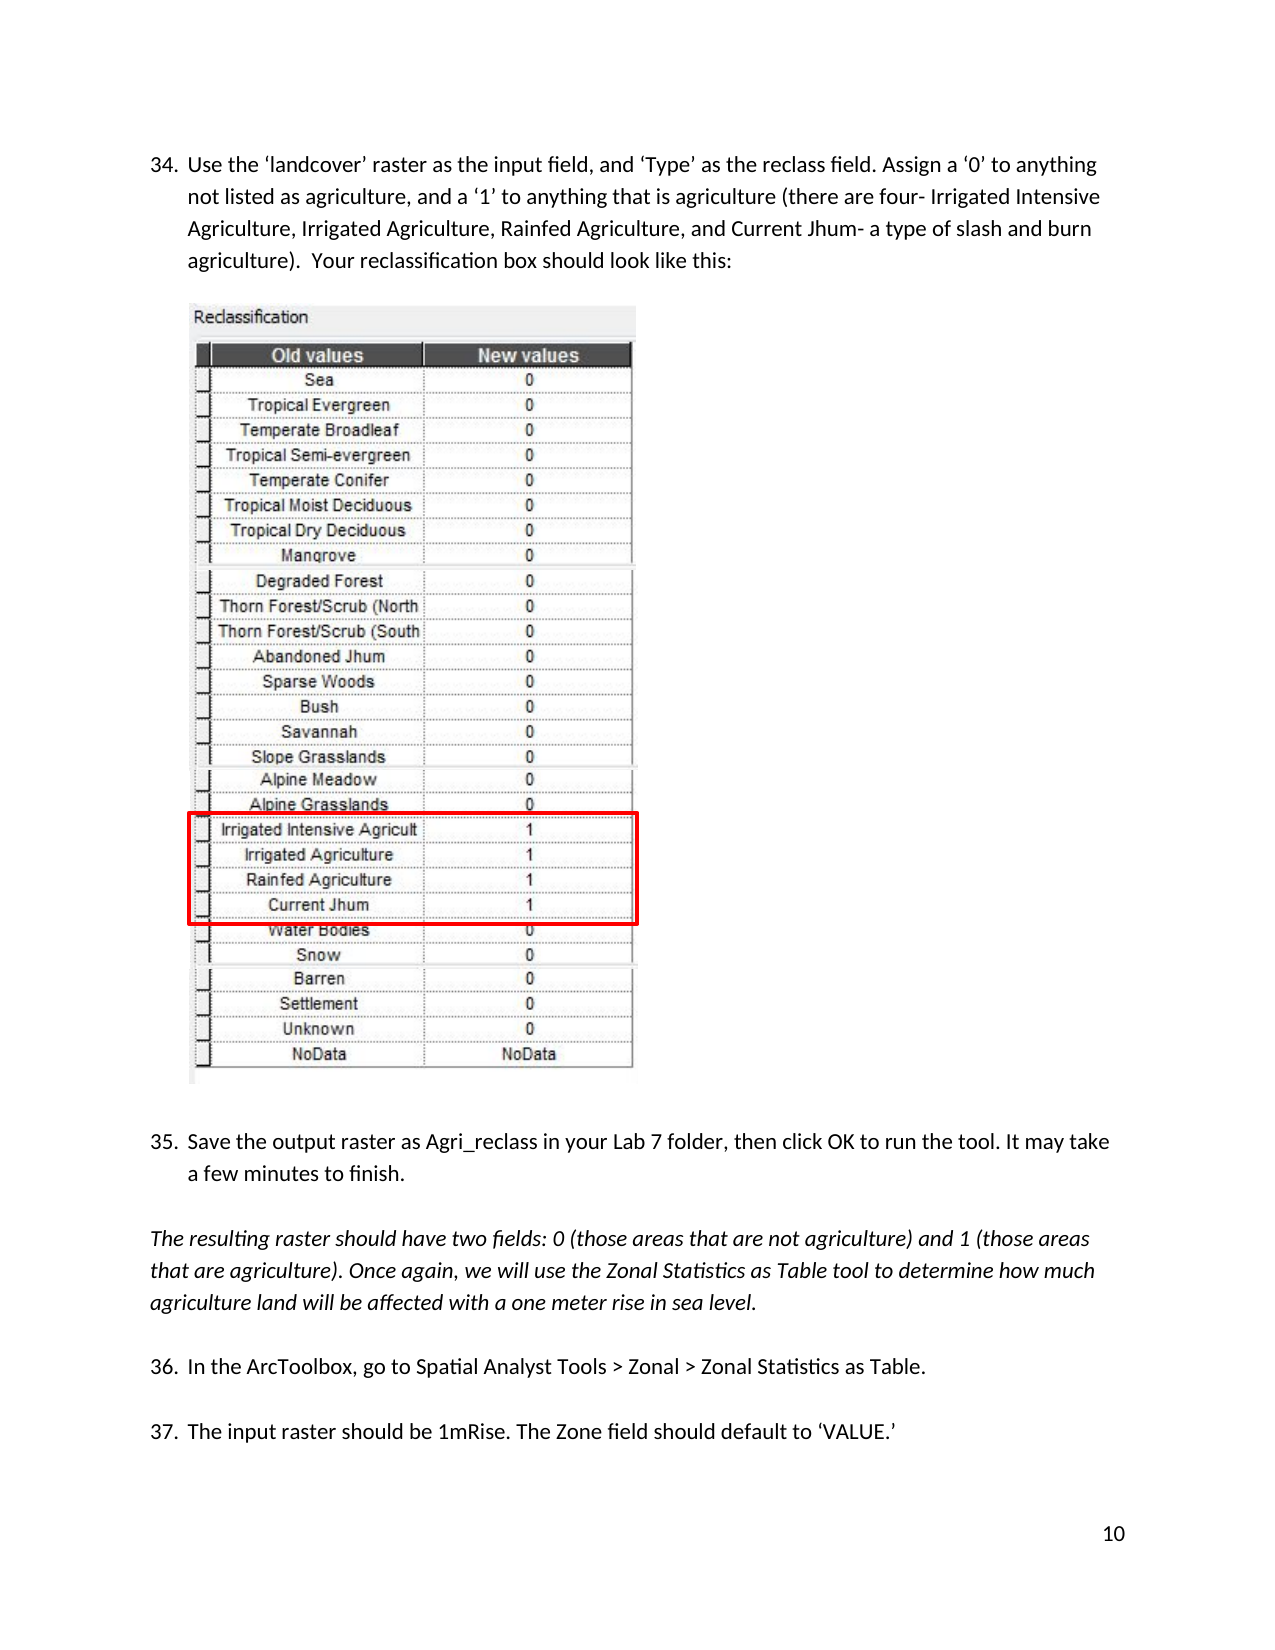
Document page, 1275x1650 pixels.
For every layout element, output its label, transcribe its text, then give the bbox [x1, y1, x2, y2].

list Save the output raster as Agri_reclass in your Lab 7 folder, then click OK to run the tool. It may take a few minutes to finish. [150, 1127, 1125, 1187]
list The resulting raster should have two fields: 0 (those areas that are not agriculture) and 1 (those areas that are agriculture). Once again, we will use the Zonal Statistics as Table tool to determine how much agriculture land will be affected with a one meter rise in sea level. [150, 1224, 1125, 1316]
picture [191, 815, 635, 922]
picture [189, 926, 638, 1084]
list In the ArcToolbox, go to Spatial Analyst Tools > Zonal > Zonal Statistics as Table. [150, 1352, 1125, 1380]
picture [189, 303, 638, 811]
list Use the ‘landcover’ raster as the input field, and ‘Type’ as the reclass field. Assign a ‘0’ to anything not listed as agriculture, and a ‘1’ to anything that is agriculture (there are four- Irrigated Intensive Agriculture, Irrigated Agriculture, Rainfed Agriculture, and Current Jhum- a type of slash and burn agriculture). Your reclassification box should look like this: [150, 150, 1125, 274]
list The input raster should be 1mRise. The Zone field should default to ‘VALUE.’ [150, 1417, 1125, 1445]
